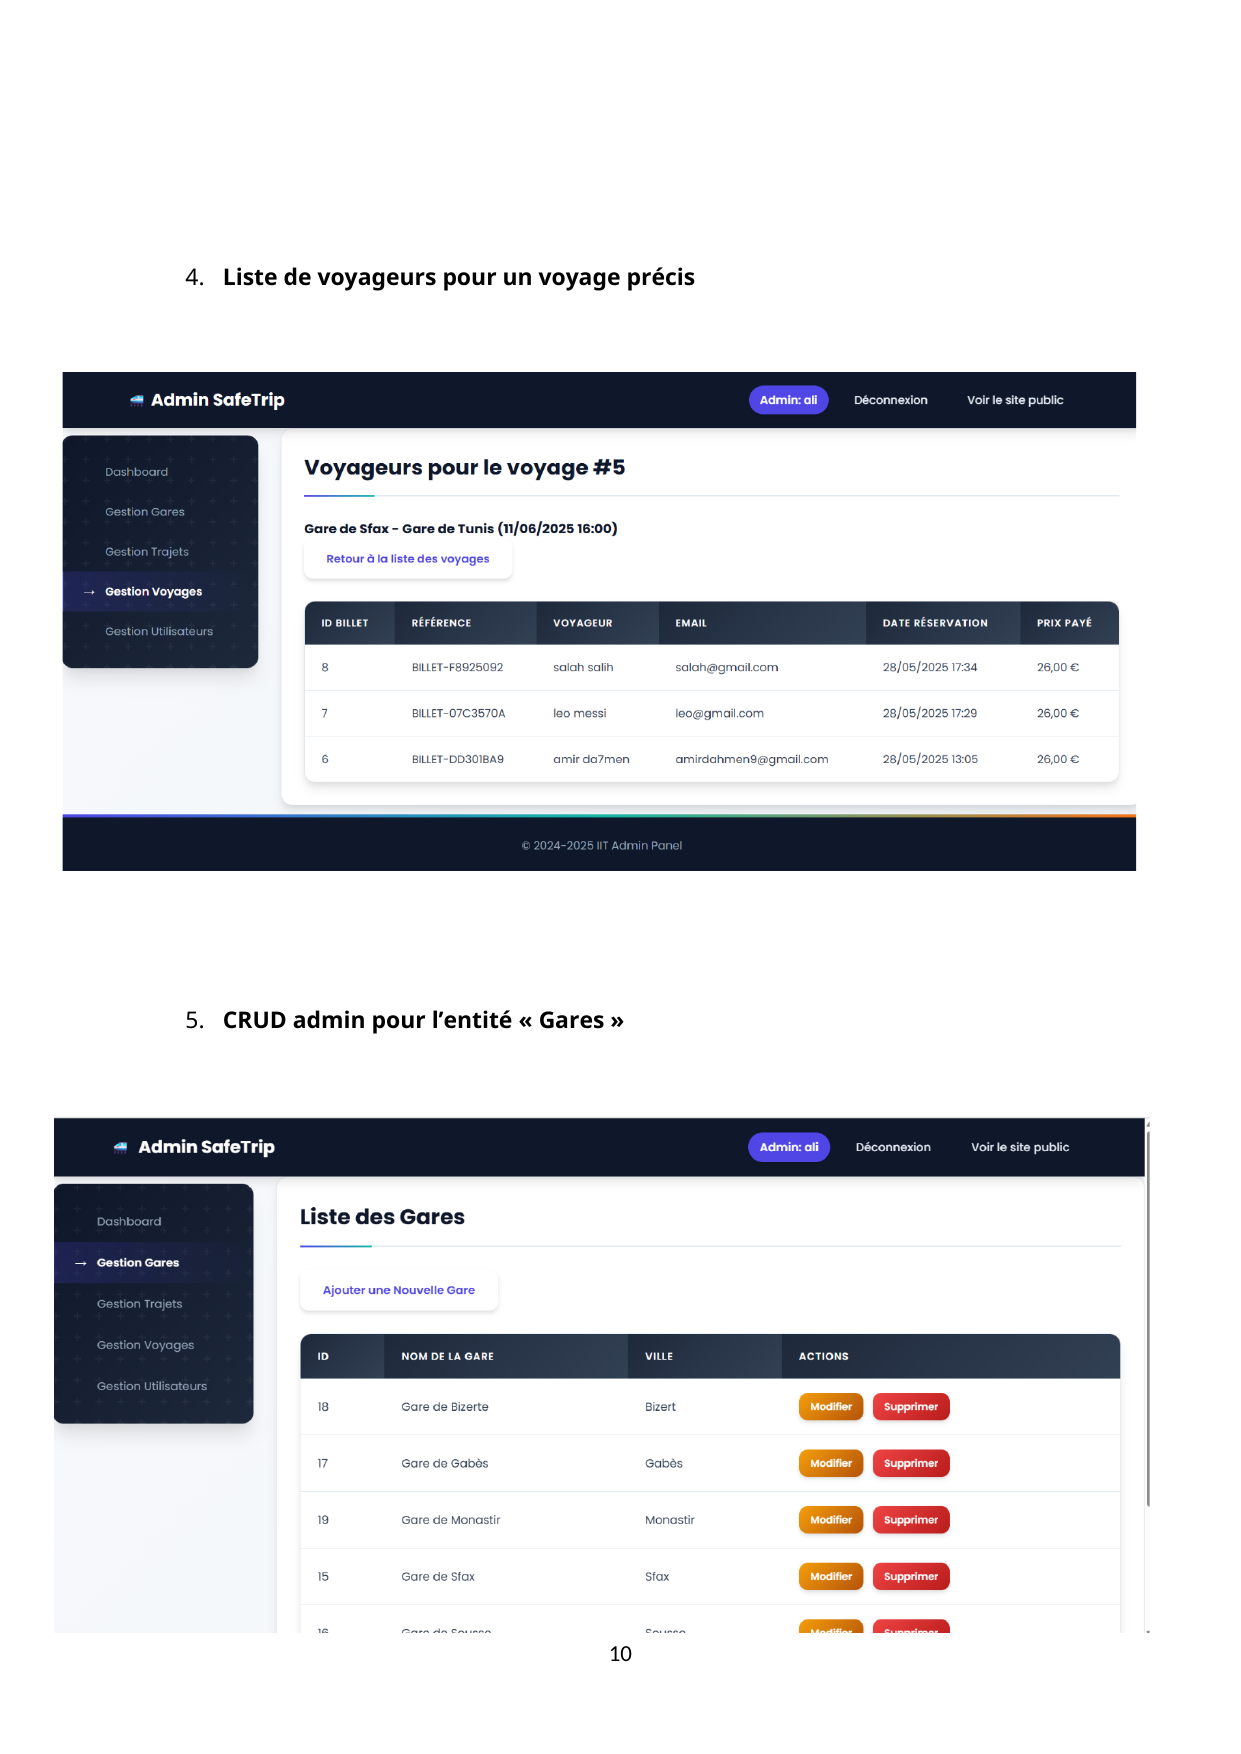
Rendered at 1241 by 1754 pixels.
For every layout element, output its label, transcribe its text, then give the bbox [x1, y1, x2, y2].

list Liste de voyageurs pour un voyage précis [185, 261, 1093, 292]
picture [52, 1116, 1148, 1632]
picture [61, 372, 1137, 870]
list CRUD admin pour l’entité « Gares » [185, 1004, 1093, 1035]
